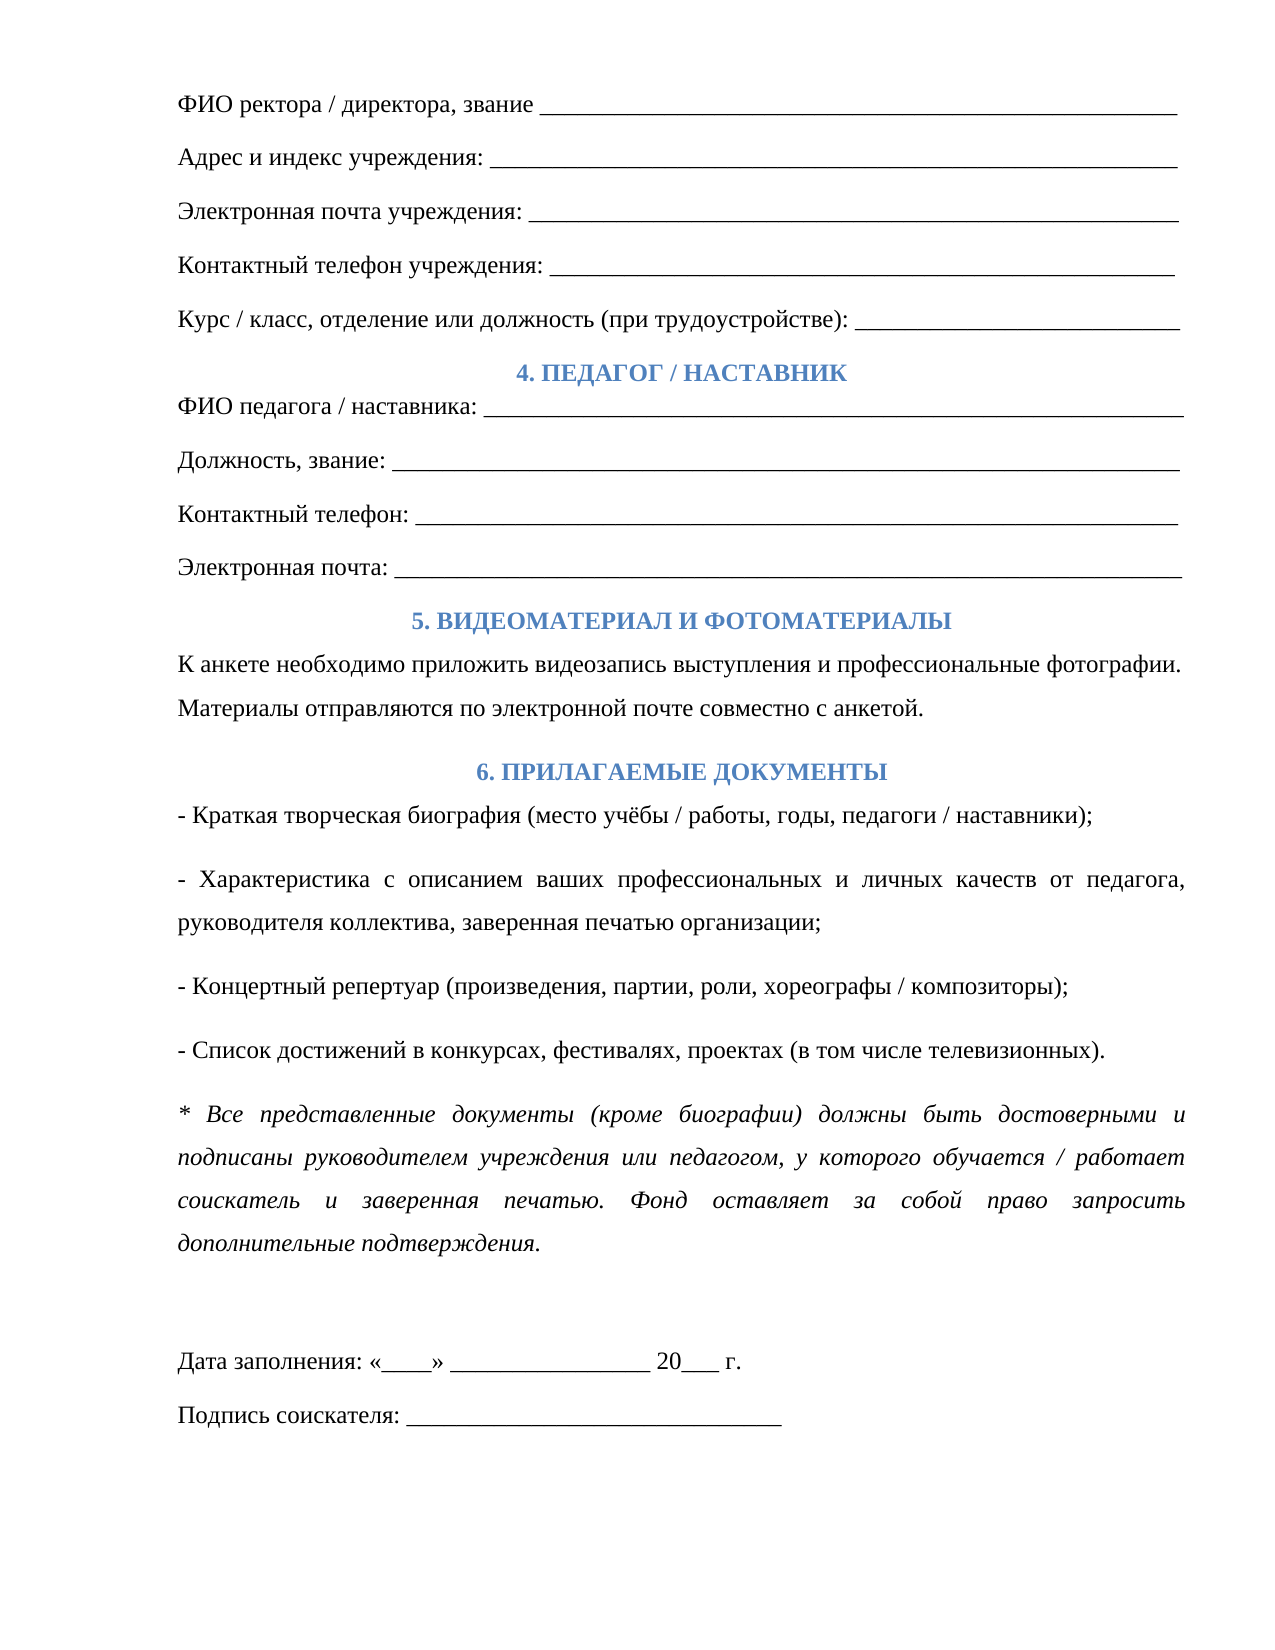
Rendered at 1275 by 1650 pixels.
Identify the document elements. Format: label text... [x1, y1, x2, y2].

text - Концертный репертуар (произведения, партии, роли, хореографы / композиторы); [177, 971, 1186, 999]
text * Все представленные документы (кроме биографии) должны быть достоверными и подписаны руководителем учреждения или педагогом, у которого обучается / работает соискатель и заверенная печатью. Фонд оставляет за собой право запросить дополнительные подтверждения. [177, 1099, 1186, 1257]
text Электронная почта учреждения: ____________________________________________________ [177, 196, 1186, 225]
subtitle 5. ВИДЕОМАТЕРИАЛ И ФОТОМАТЕРИАЛЫ [177, 606, 1186, 635]
text Контактный телефон учреждения: __________________________________________________ [177, 250, 1186, 279]
text Должность, звание: _______________________________________________________________ [177, 445, 1186, 473]
text Подпись соискателя: ______________________________ [177, 1400, 1186, 1428]
text Дата заполнения: «____» ________________ 20___ г. [177, 1346, 1186, 1374]
text Курс / класс, отделение или должность (при трудоустройстве): __________________________ [177, 304, 1186, 333]
subtitle 6. ПРИЛАГАЕМЫЕ ДОКУМЕНТЫ [177, 757, 1186, 785]
text ФИО ректора / директора, звание ___________________________________________________ [177, 89, 1186, 117]
text - Характеристика с описанием ваших профессиональных и личных качеств от педагога, руководителя коллектива, заверенная печатью организации; [177, 864, 1186, 936]
text - Список достижений в конкурсах, фестивалях, проектах (в том числе телевизионных). [177, 1035, 1186, 1063]
text - Краткая творческая биография (место учёбы / работы, годы, педагоги / наставники); [177, 800, 1186, 828]
text К анкете необходимо приложить видеозапись выступления и профессиональные фотографии. Материалы отправляются по электронной почте совместно с анкетой. [177, 649, 1186, 721]
text Контактный телефон: _____________________________________________________________ [177, 499, 1186, 527]
text Электронная почта: _______________________________________________________________ [177, 552, 1186, 581]
text Адрес и индекс учреждения: _______________________________________________________ [177, 142, 1186, 171]
text ФИО педагога / наставника: ________________________________________________________ [177, 391, 1186, 420]
subtitle 4. ПЕДАГОГ / НАСТАВНИК [177, 358, 1186, 387]
